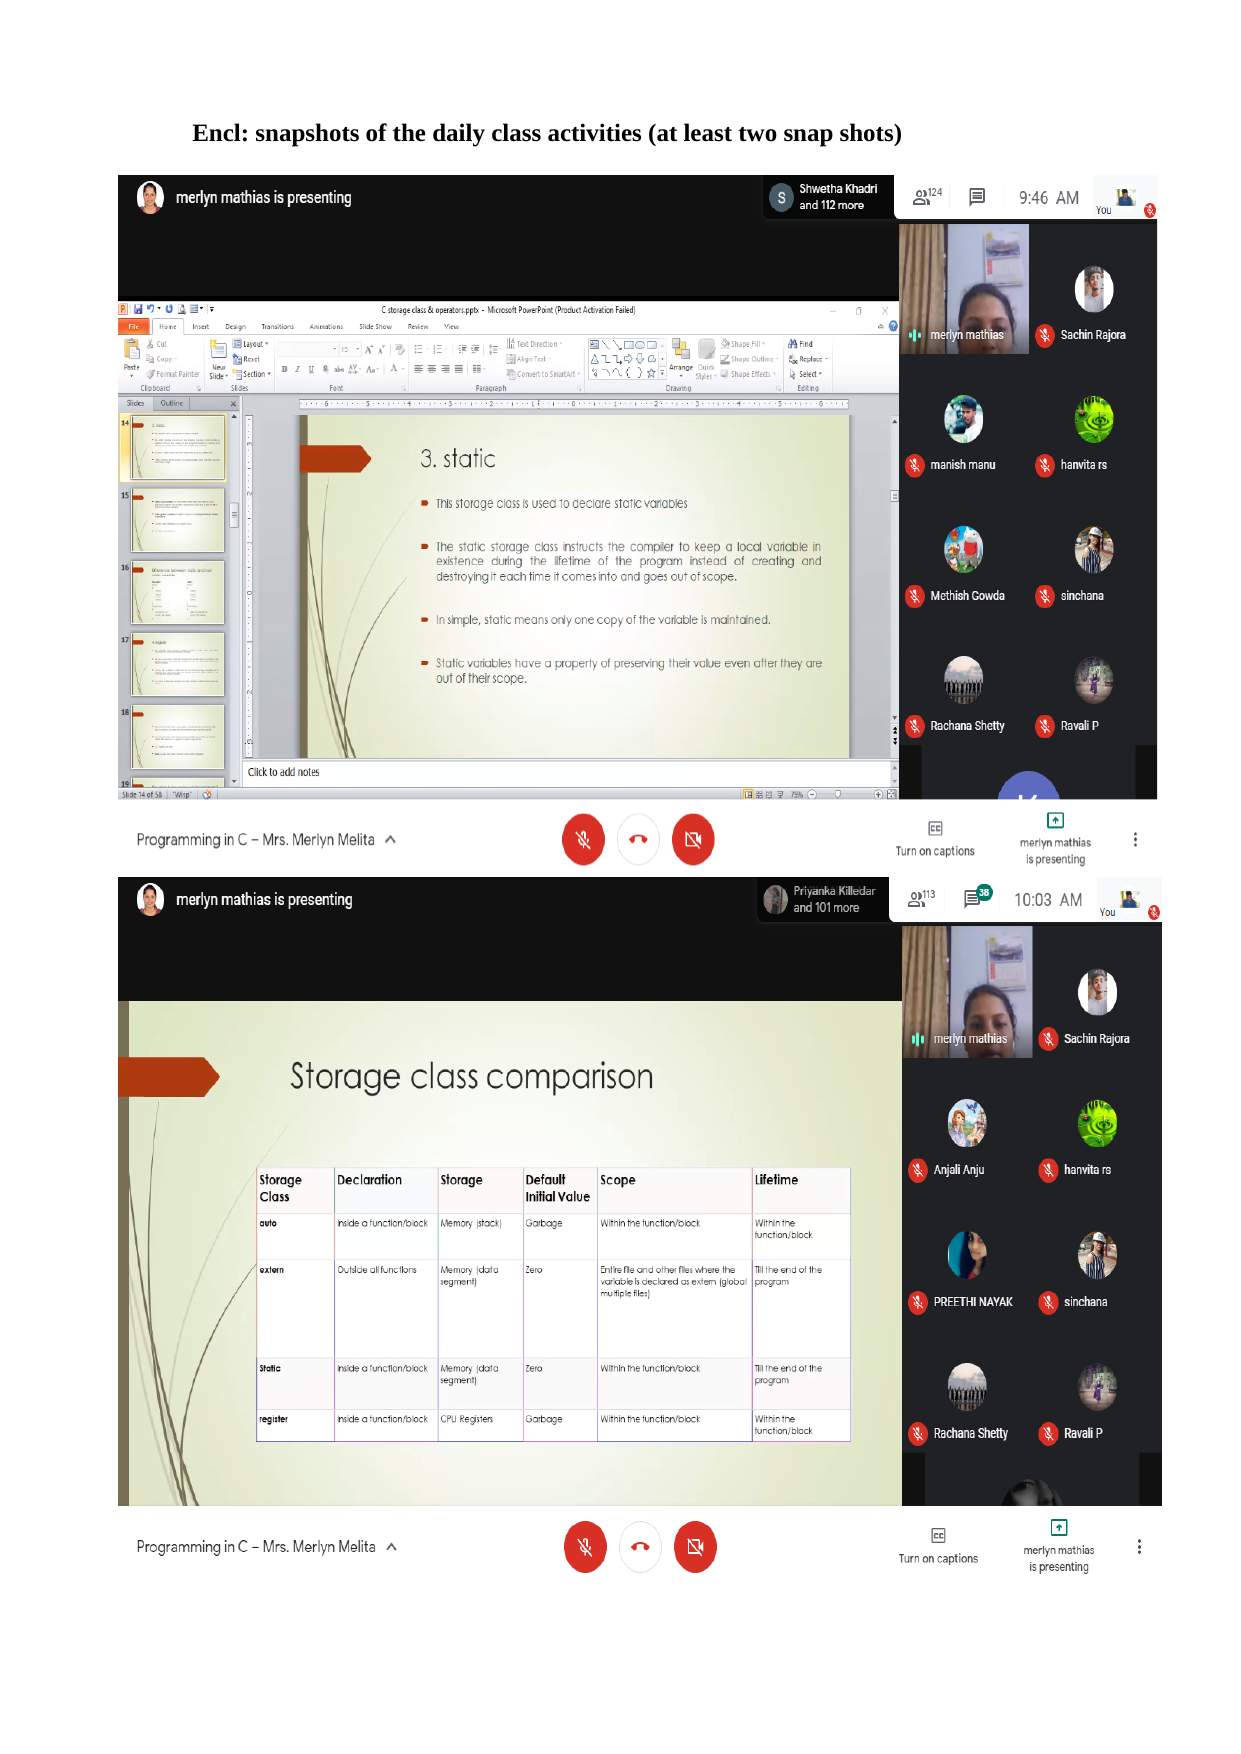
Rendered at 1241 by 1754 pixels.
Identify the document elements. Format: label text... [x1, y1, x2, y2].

picture [118, 175, 1162, 1587]
text Encl: snapshots of the daily class activities (at least two snap shots) [118, 118, 1122, 147]
